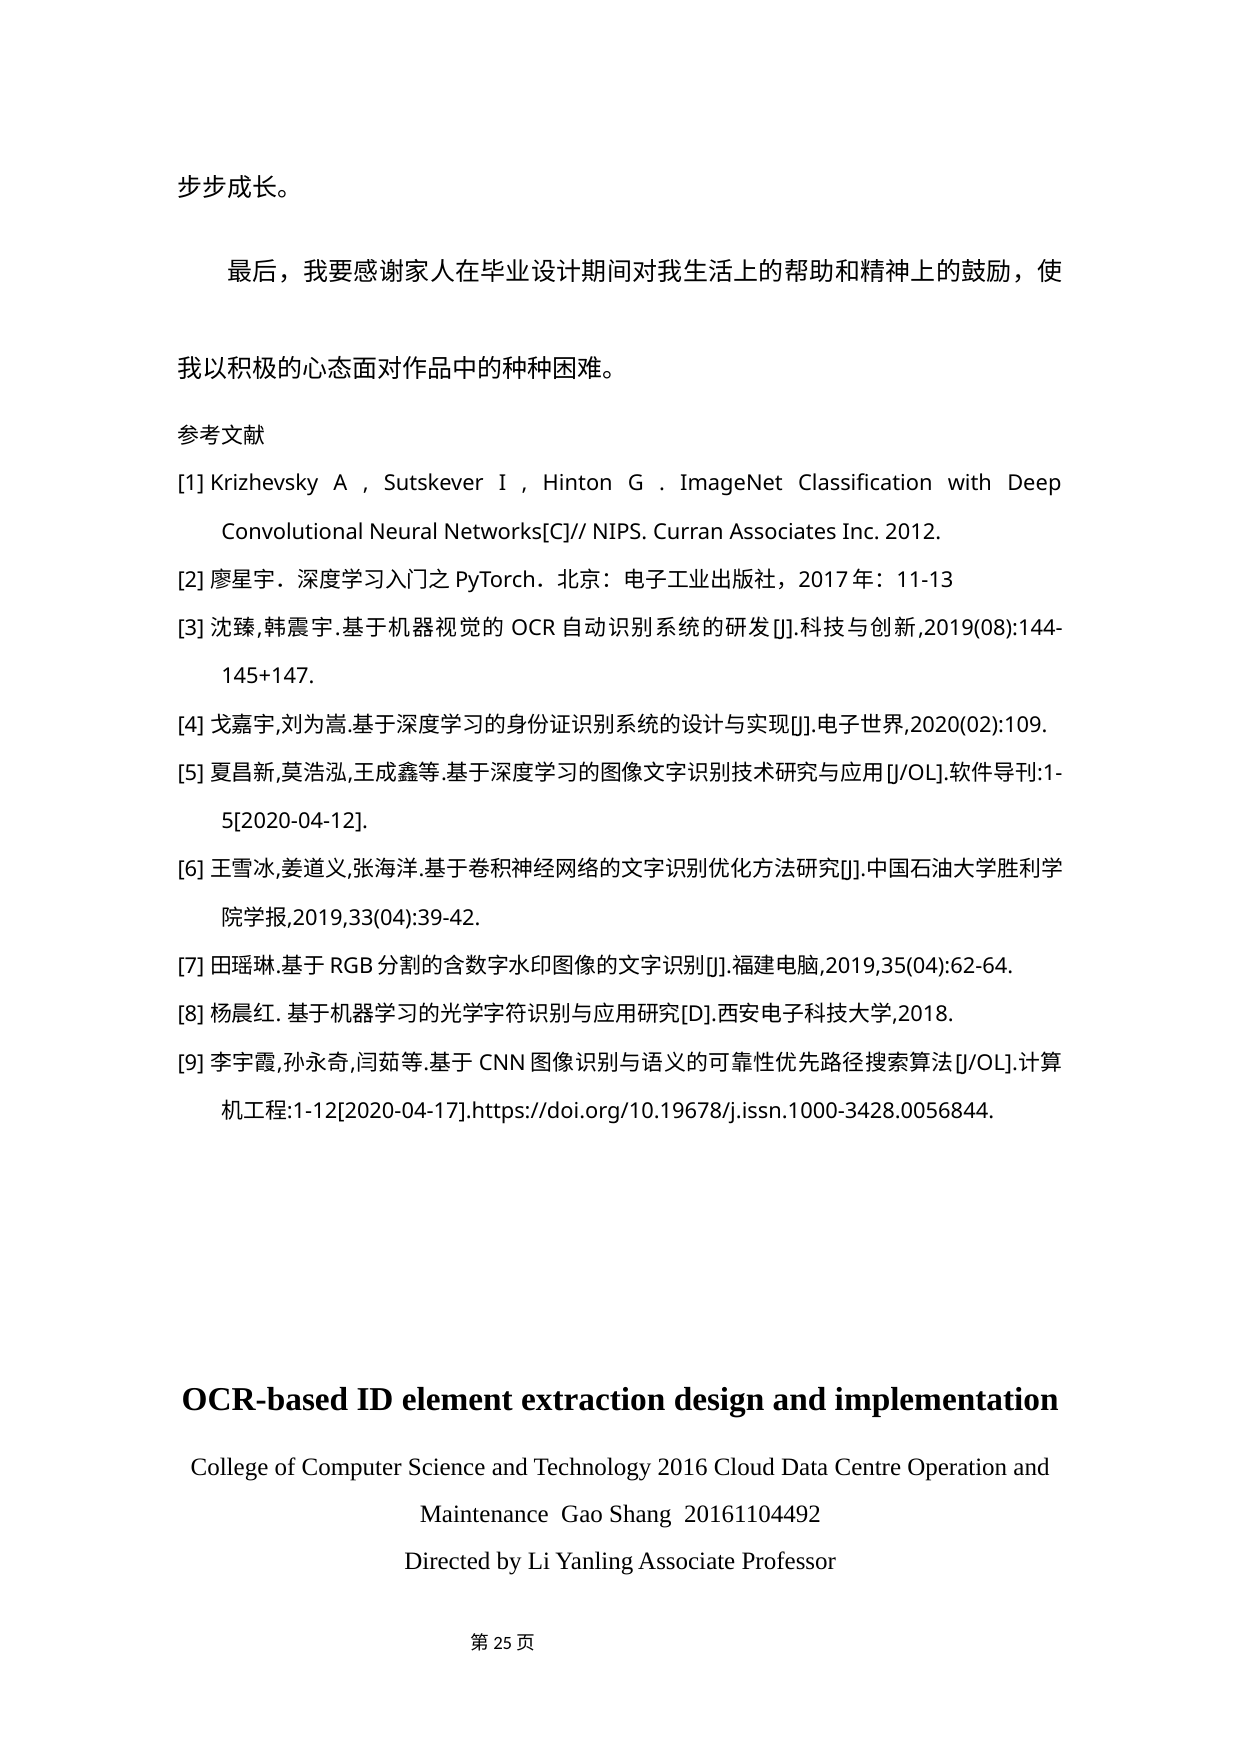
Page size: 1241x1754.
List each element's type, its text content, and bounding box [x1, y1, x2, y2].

text OCR-based ID element extraction design and implementation [177, 1366, 1063, 1431]
list 田瑶琳.基于RGB分割的含数字水印图像的文字识别[J].福建电脑,2019,35(04):62-64. [177, 948, 1063, 980]
list 王雪冰,姜道义,张海洋.基于卷积神经网络的文字识别优化方法研究[J].中国石油大学胜利学院学报,2019,33(04):39-42. [177, 851, 1063, 932]
text 最后，我要感谢家人在毕业设计期间对我生活上的帮助和精神上的鼓励，使我以积极的心态面对作品中的种种困难。 [177, 237, 1063, 399]
list 廖星宇．深度学习入门之PyTorch．北京：电子工业出版社，2017年：11-13 [177, 562, 1063, 594]
text College of Computer Science and Technology 2016 Cloud Data Centre Operation and [177, 1451, 1063, 1483]
list 李宇霞,孙永奇,闫茹等.基于CNN图像识别与语义的可靠性优先路径搜索算法[J/OL].计算机工程:1-12[2020-04-17].https://doi.org/10.19678/j.issn.1000-3428.0056844. [177, 1044, 1063, 1126]
list Krizhevsky A , Sutskever I , Hinton G . ImageNet Classification with Deep Convolutional Neural Networks[C]// NIPS. Curran Associates Inc. 2012. [177, 466, 1063, 547]
list 夏昌新,莫浩泓,王成鑫等.基于深度学习的图像文字识别技术研究与应用[J/OL].软件导刊:1-5[2020-04-12]. [177, 754, 1063, 836]
text 参考文献 [177, 417, 1063, 450]
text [177, 153, 1063, 218]
list 戈嘉宇,刘为嵩.基于深度学习的身份证识别系统的设计与实现[J].电子世界,2020(02):109. [177, 706, 1063, 739]
list 杨晨红. 基于机器学习的光学字符识别与应用研究[D].西安电子科技大学,2018. [177, 996, 1063, 1029]
text Maintenance Gao Shang 20161104492 [177, 1497, 1063, 1530]
list 沈臻,韩震宇.基于机器视觉的OCR自动识别系统的研发[J].科技与创新,2019(08):144-145+147. [177, 610, 1063, 691]
text Directed by Li Yanling Associate Professor [177, 1544, 1063, 1577]
